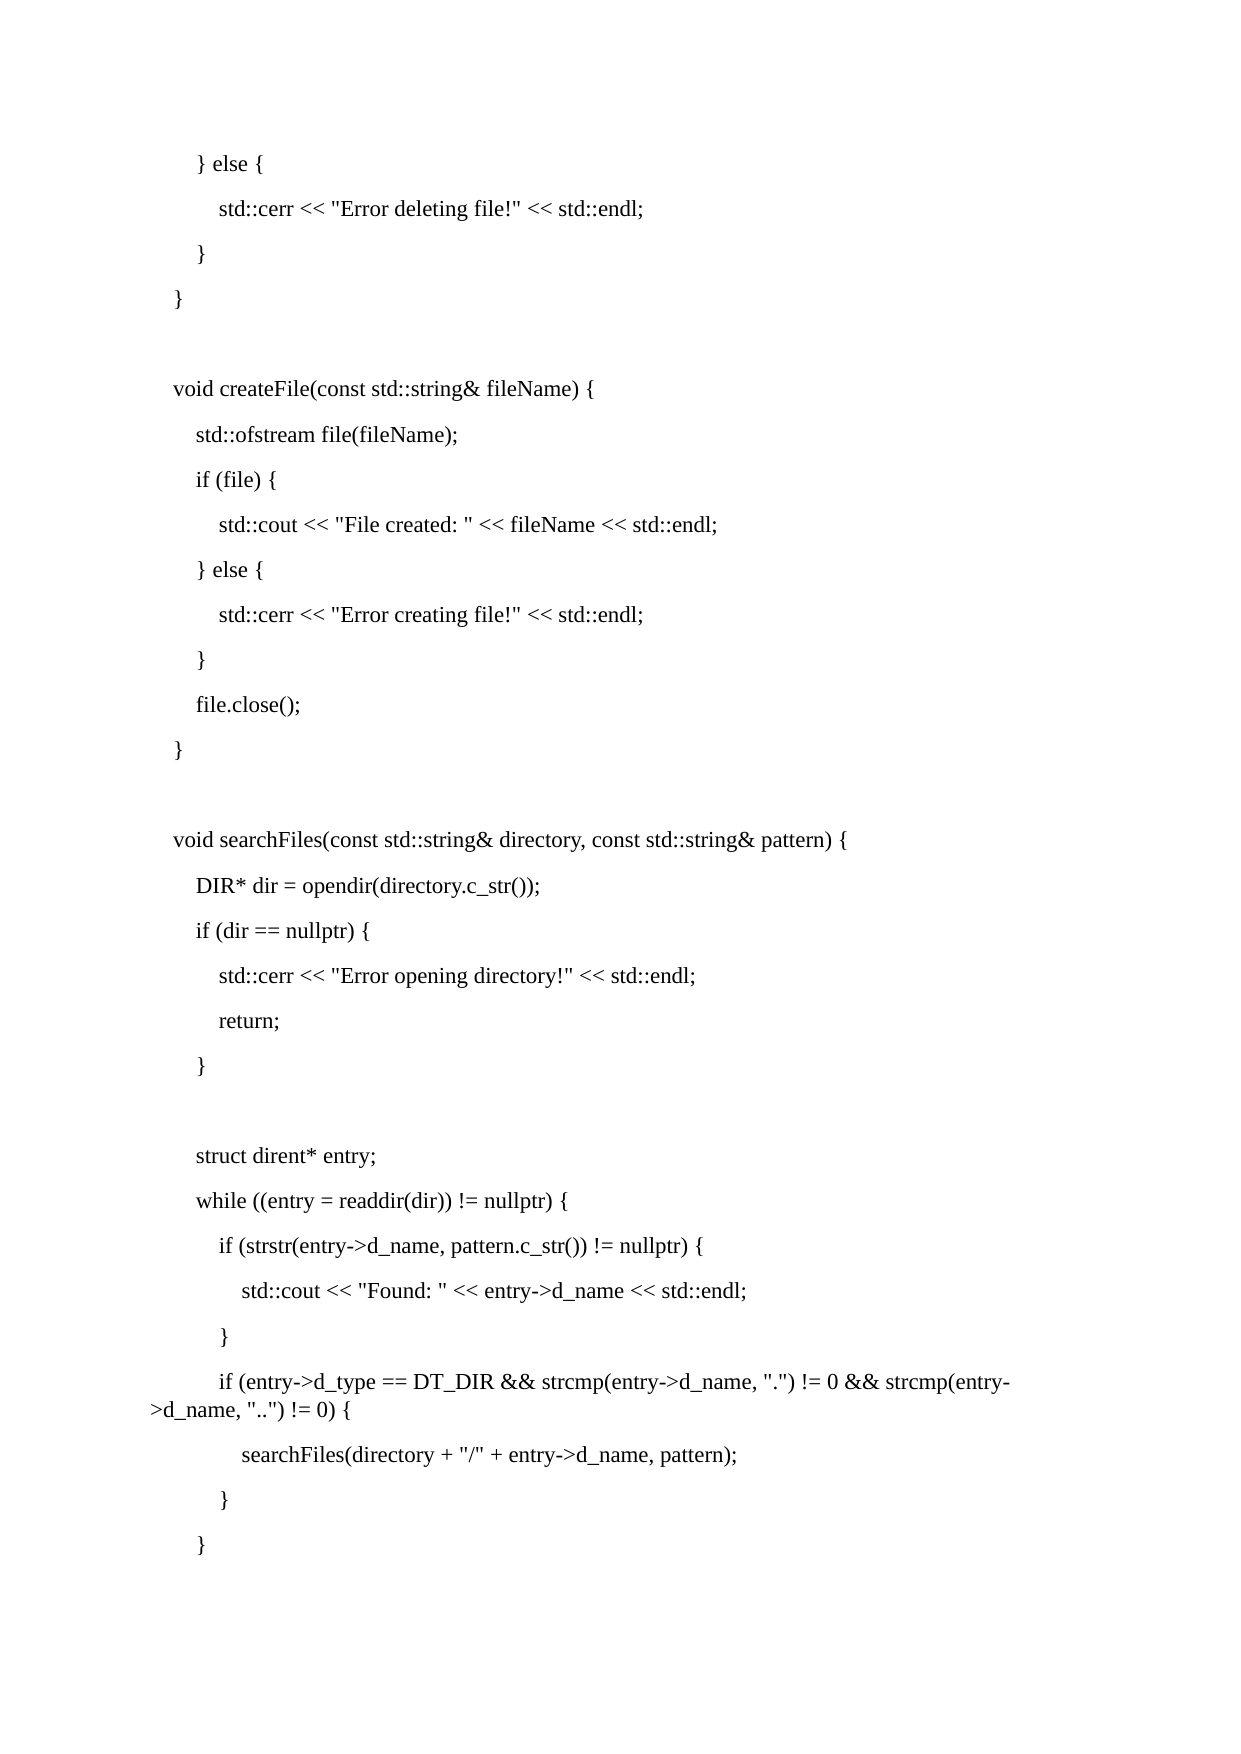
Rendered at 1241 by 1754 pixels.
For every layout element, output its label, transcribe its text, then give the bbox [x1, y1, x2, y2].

text } [150, 1052, 1090, 1078]
text void createFile(const std::string& fileName) { [150, 376, 1090, 402]
text } [150, 1323, 1090, 1349]
text file.close(); [150, 691, 1090, 718]
text return; [150, 1007, 1090, 1033]
text if (strstr(entry->d_name, pattern.c_str()) != nullptr) { [150, 1232, 1090, 1259]
text } [150, 240, 1090, 267]
text DIR* dir = opendir(directory.c_str()); [150, 872, 1090, 898]
text if (file) { [150, 466, 1090, 492]
text struct dirent* entry; [150, 1142, 1090, 1169]
text } [150, 285, 1090, 312]
text } [150, 1486, 1090, 1513]
text } else { [150, 556, 1090, 582]
text if (entry->d_type == DT_DIR && strcmp(entry->d_name, ".") != 0 && strcmp(entry->d_name, "..") != 0) { [150, 1368, 1090, 1423]
text } [150, 736, 1090, 763]
text searchFiles(directory + "/" + entry->d_name, pattern); [150, 1441, 1090, 1468]
text std::cout << "File created: " << fileName << std::endl; [150, 511, 1090, 537]
text } [150, 646, 1090, 672]
text std::cout << "Found: " << entry->d_name << std::endl; [150, 1278, 1090, 1304]
text } [150, 1532, 1090, 1558]
text std::cerr << "Error deleting file!" << std::endl; [150, 195, 1090, 221]
text void searchFiles(const std::string& directory, const std::string& pattern) { [150, 827, 1090, 853]
text std::ofstream file(fileName); [150, 421, 1090, 447]
text if (dir == nullptr) { [150, 917, 1090, 943]
text } else { [150, 150, 1090, 176]
text std::cerr << "Error creating file!" << std::endl; [150, 601, 1090, 627]
text while ((entry = readdir(dir)) != nullptr) { [150, 1187, 1090, 1214]
text std::cerr << "Error opening directory!" << std::endl; [150, 962, 1090, 988]
